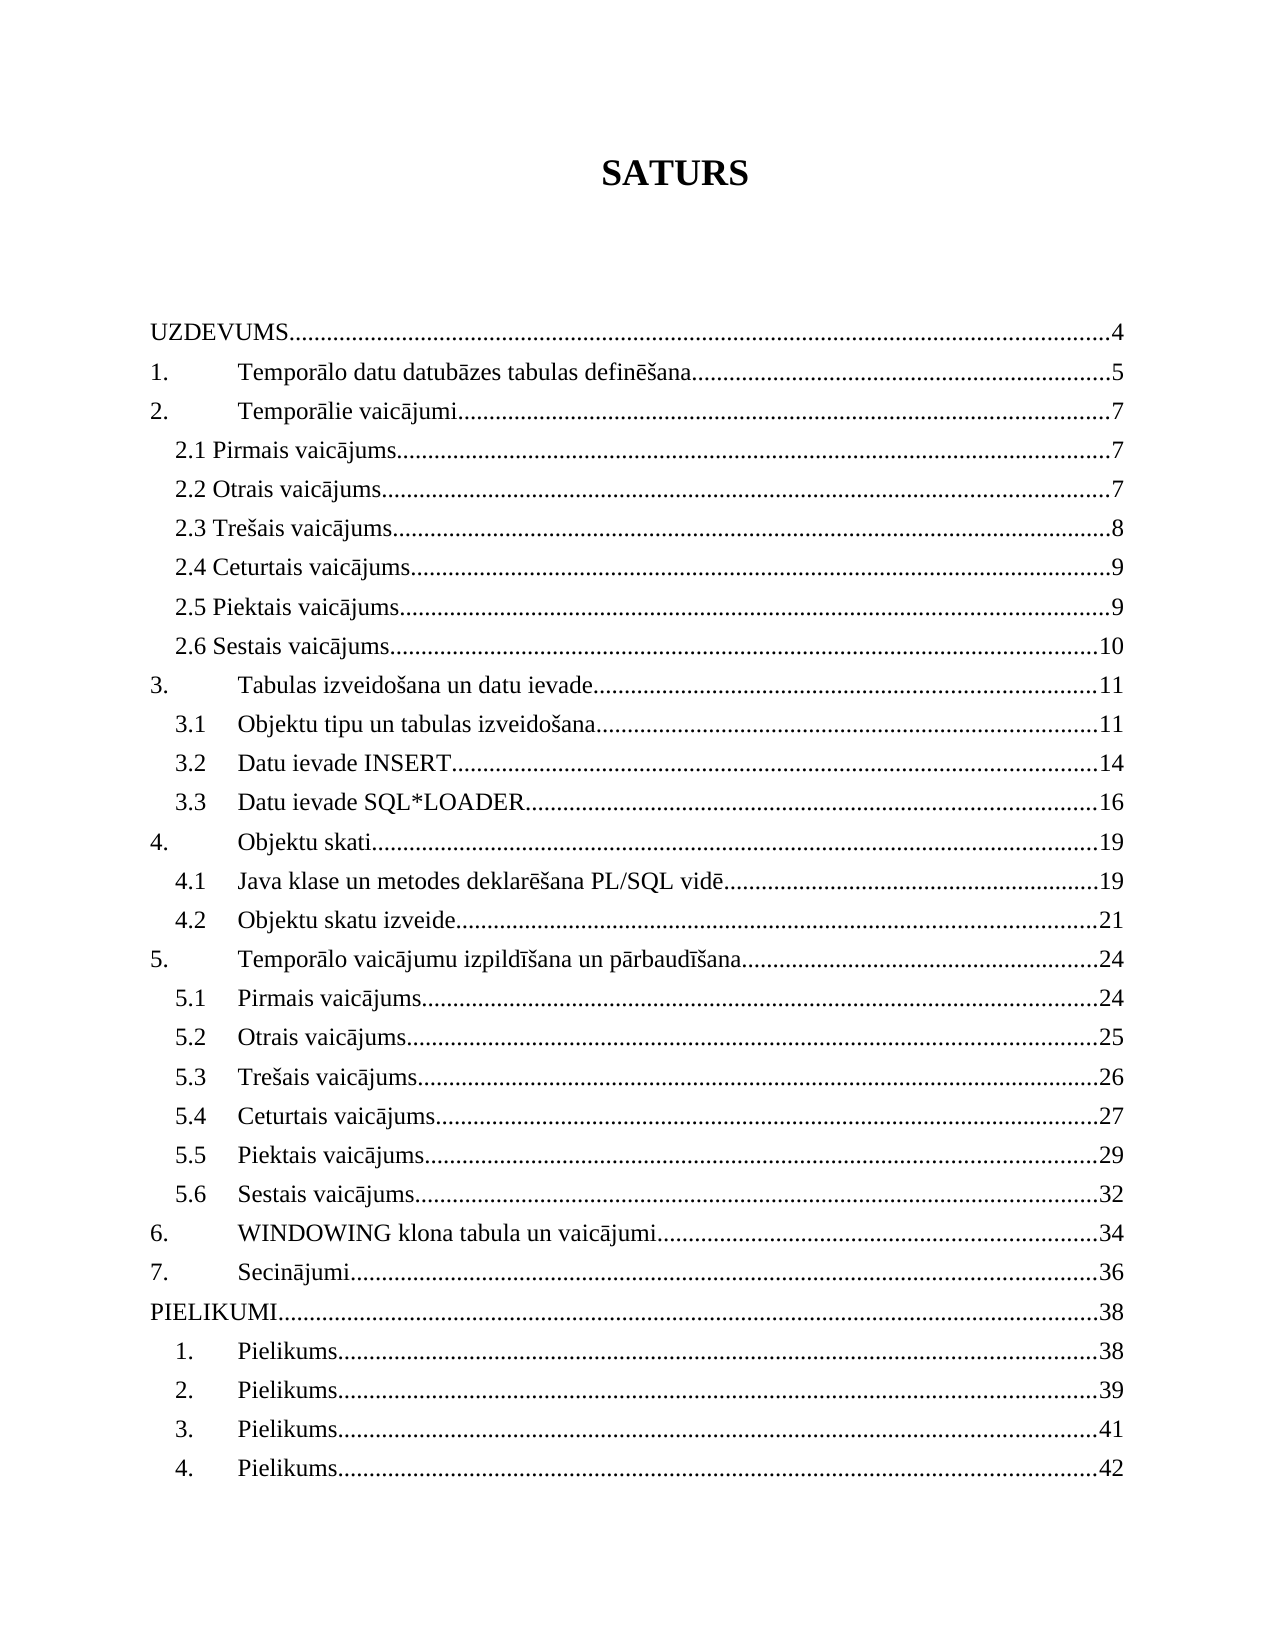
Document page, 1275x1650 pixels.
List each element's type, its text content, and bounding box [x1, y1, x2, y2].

subtitle SATURS [225, 150, 1125, 193]
